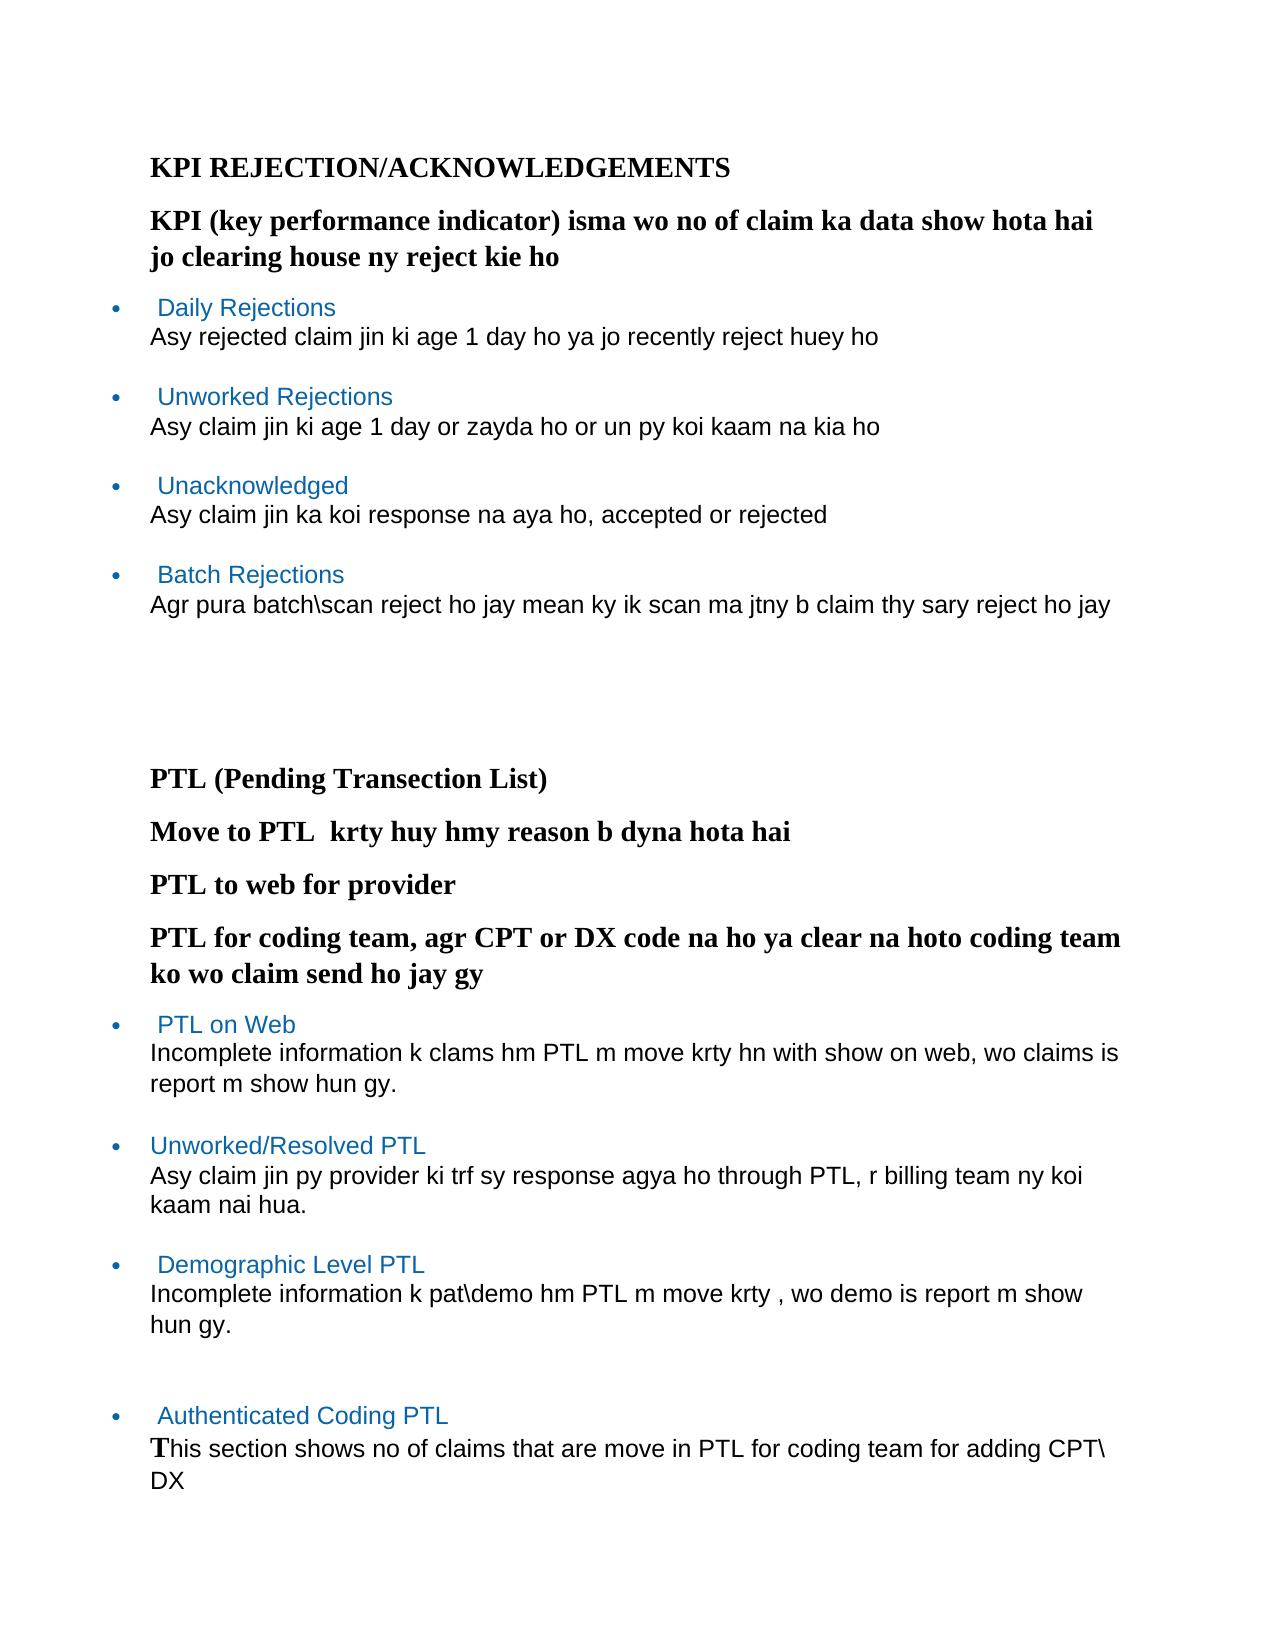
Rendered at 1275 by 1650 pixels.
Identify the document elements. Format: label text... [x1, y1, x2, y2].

text PTL for coding team, agr CPT or DX code na ho ya clear na hoto coding team ko wo claim send ho jay gy [150, 920, 1125, 989]
list Daily Rejections [112, 292, 1125, 321]
text Asy claim jin py provider ki trf sy response agya ho through PTL, r billing team ny koi kaam nai hua. [150, 1160, 1125, 1219]
text Incomplete information k clams hm PTL m move krty hn with show on web, wo claims is report m show hun gy. [150, 1038, 1125, 1098]
text PTL (Pending Transection List) [150, 761, 1125, 795]
list PTL on Web [112, 1009, 1125, 1038]
text Move to PTL krty huy hmy reason b dyna hota hai [150, 814, 1125, 848]
list Unworked Rejections [112, 381, 1125, 411]
list Batch Rejections [112, 559, 1125, 589]
text KPI REJECTION/ACKNOWLEDGEMENTS [150, 150, 1125, 183]
list Unworked/Resolved PTL [112, 1130, 1125, 1160]
text This section shows no of claims that are move in PTL for coding team for adding CPT\DX [150, 1430, 1125, 1494]
list Unacknowledged [112, 470, 1125, 499]
text Incomplete information k pat\demo hm PTL m move krty , wo demo is report m show hun gy. [150, 1279, 1125, 1338]
list Authenticated Coding PTL [112, 1400, 1125, 1430]
list Demographic Level PTL [112, 1249, 1125, 1279]
text KPI (key performance indicator) isma wo no of claim ka data show hota hai jo clearing house ny reject kie ho [150, 203, 1125, 272]
text Asy claim jin ka koi response na aya ho, accepted or rejected [150, 499, 1125, 529]
text Asy claim jin ki age 1 day or zayda ho or un py koi kaam na kia ho [150, 411, 1125, 440]
text Asy rejected claim jin ki age 1 day ho ya jo recently reject huey ho [150, 321, 1125, 351]
text Agr pura batch\scan reject ho jay mean ky ik scan ma jtny b claim thy sary reject ho jay [150, 589, 1125, 618]
text PTL to web for provider [150, 867, 1125, 901]
